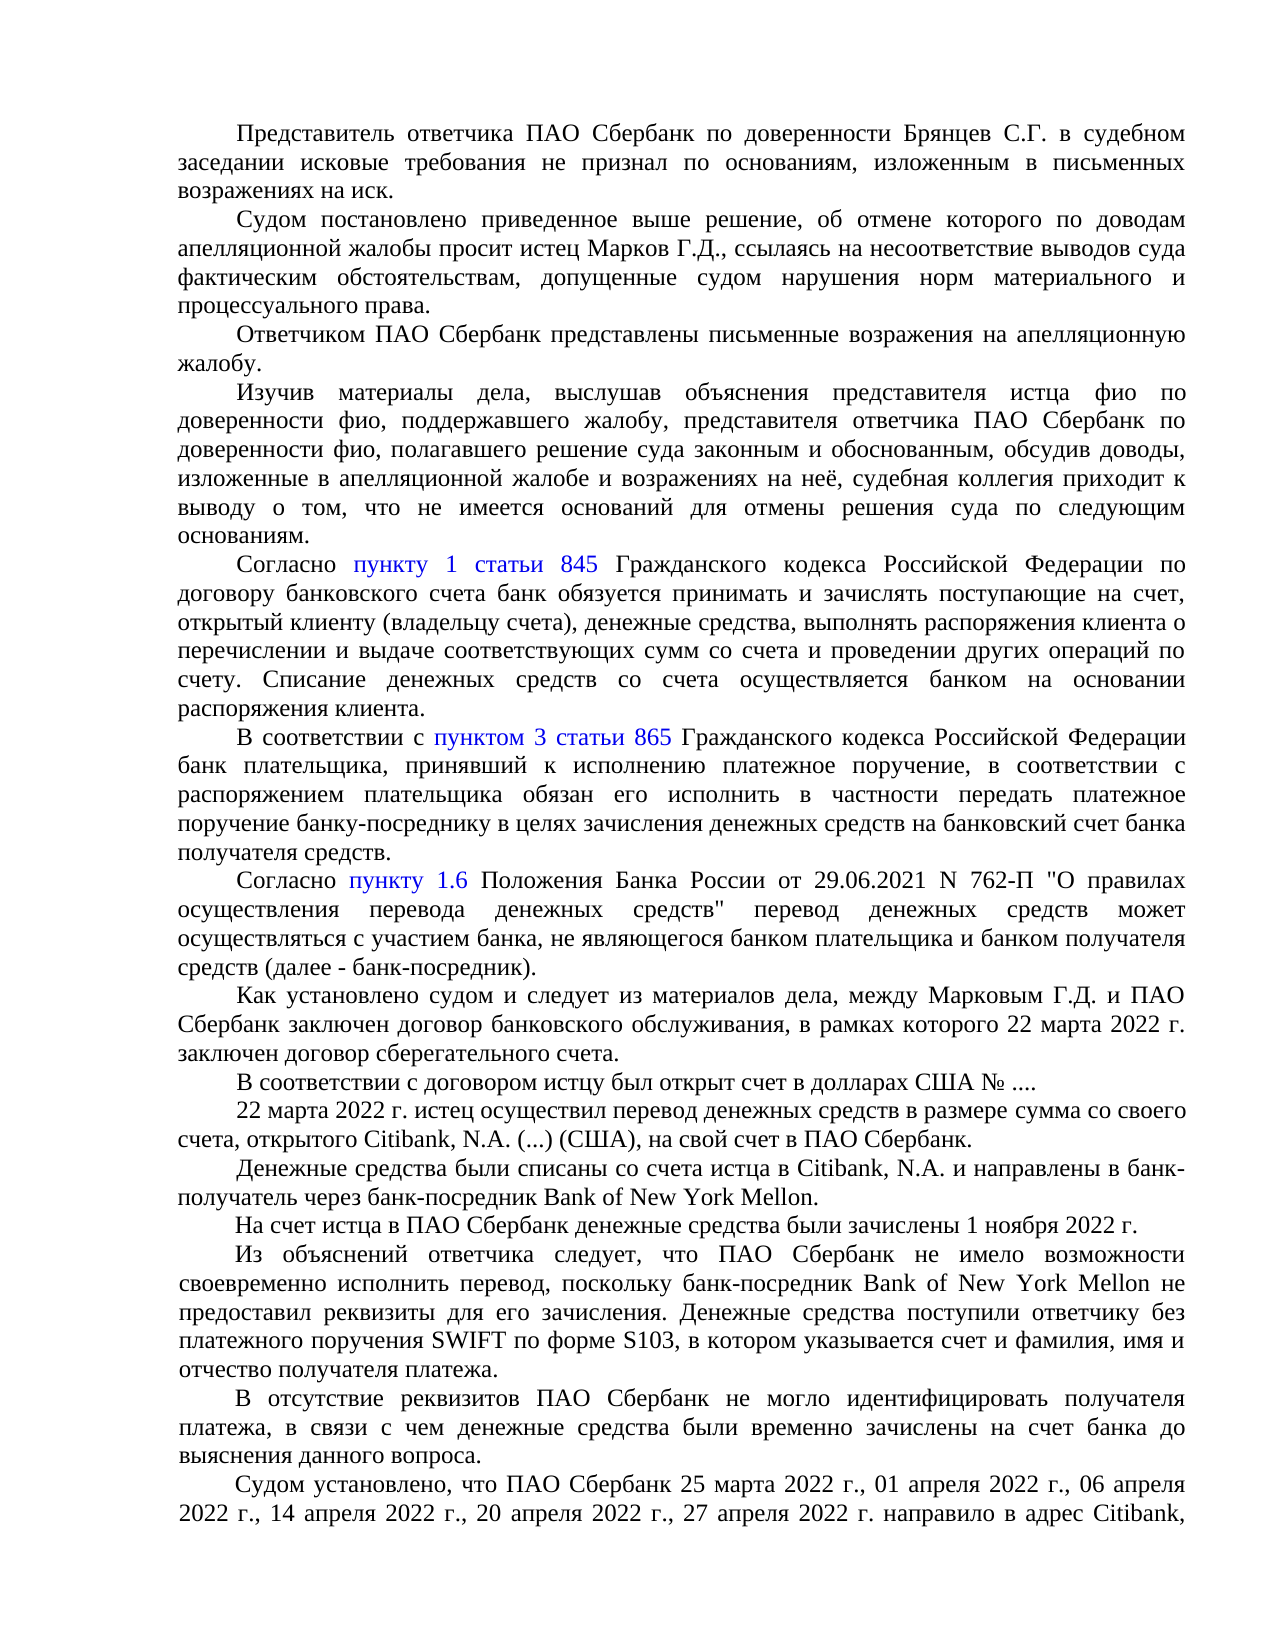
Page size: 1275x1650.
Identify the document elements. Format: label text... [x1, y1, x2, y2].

text 22 марта 2022 г. истец осуществил перевод денежных средств в размере сумма со своего счета, открытого Citibank, N.А. (...) (США), на свой счет в ПАО Сбербанк. [177, 1096, 1186, 1153]
text В соответствии с пунктом 3 статьи 865 Гражданского кодекса Российской Федерации банк плательщика, принявший к исполнению платежное поручение, в соответствии с распоряжением плательщика обязан его исполнить в частности передать платежное поручение банку-посреднику в целях зачисления денежных средств на банковский счет банка получателя средств. [177, 722, 1186, 866]
text Изучив материалы дела, выслушав объяснения представителя истца фио по доверенности фио, поддержавшего жалобу, представителя ответчика ПАО Сбербанк по доверенности фио, полагавшего решение суда законным и обоснованным, обсудив доводы, изложенные в апелляционной жалобе и возражениях на неё, судебная коллегия приходит к выводу о том, что не имеется оснований для отмены решения суда по следующим основаниям. [177, 377, 1186, 549]
text В отсутствие реквизитов ПАО Сбербанк не могло идентифицировать получателя платежа, в связи с чем денежные средства были временно зачислены на счет банка до выяснения данного вопроса. [178, 1383, 1186, 1469]
text Ответчиком ПАО Сбербанк представлены письменные возражения на апелляционную жалобу. [177, 319, 1186, 377]
text На счет истца в ПАО Сбербанк денежные средства были зачислены 1 ноября 2022 г. [178, 1211, 1186, 1239]
text Из объяснений ответчика следует, что ПАО Сбербанк не имело возможности своевременно исполнить перевод, поскольку банк-посредник Bank of New York Меllon не предоставил реквизиты для его зачисления. Денежные средства поступили ответчику без платежного поручения SWIFT по форме S103, в котором указывается счет и фамилия, имя и отчество получателя платежа. [178, 1239, 1186, 1383]
text Как установлено судом и следует из материалов дела, между Марковым Г.Д. и ПАО Сбербанк заключен договор банковского обслуживания, в рамках которого 22 марта 2022 г. заключен договор сберегательного счета. [177, 981, 1186, 1067]
text Судом постановлено приведенное выше решение, об отмене которого по доводам апелляционной жалобы просит истец Марков Г.Д., ссылаясь на несоответствие выводов суда фактическим обстоятельствам, допущенные судом нарушения норм материального и процессуального права. [177, 204, 1186, 319]
text Согласно пункту 1.6 Положения Банка России от 29.06.2021 N 762-П "О правилах осуществления перевода денежных средств" перевод денежных средств может осуществляться с участием банка, не являющегося банком плательщика и банком получателя средств (далее - банк-посредник). [177, 866, 1186, 981]
text Денежные средства были списаны со счета истца в Citibank, N.А. и направлены в банк-получатель через банк-посредник Bank of New York Mellon. [177, 1153, 1186, 1211]
text Представитель ответчика ПАО Сбербанк по доверенности Брянцев С.Г. в судебном заседании исковые требования не признал по основаниям, изложенным в письменных возражениях на иск. [177, 118, 1186, 204]
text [178, 1469, 1186, 1527]
text В соответствии с договором истцу был открыт счет в долларах США № .... [177, 1067, 1186, 1096]
text Согласно пункту 1 статьи 845 Гражданского кодекса Российской Федерации по договору банковского счета банк обязуется принимать и зачислять поступающие на счет, открытый клиенту (владельцу счета), денежные средства, выполнять распоряжения клиента о перечислении и выдаче соответствующих сумм со счета и проведении других операций по счету. Списание денежных средств со счета осуществляется банком на основании распоряжения клиента. [177, 549, 1186, 722]
